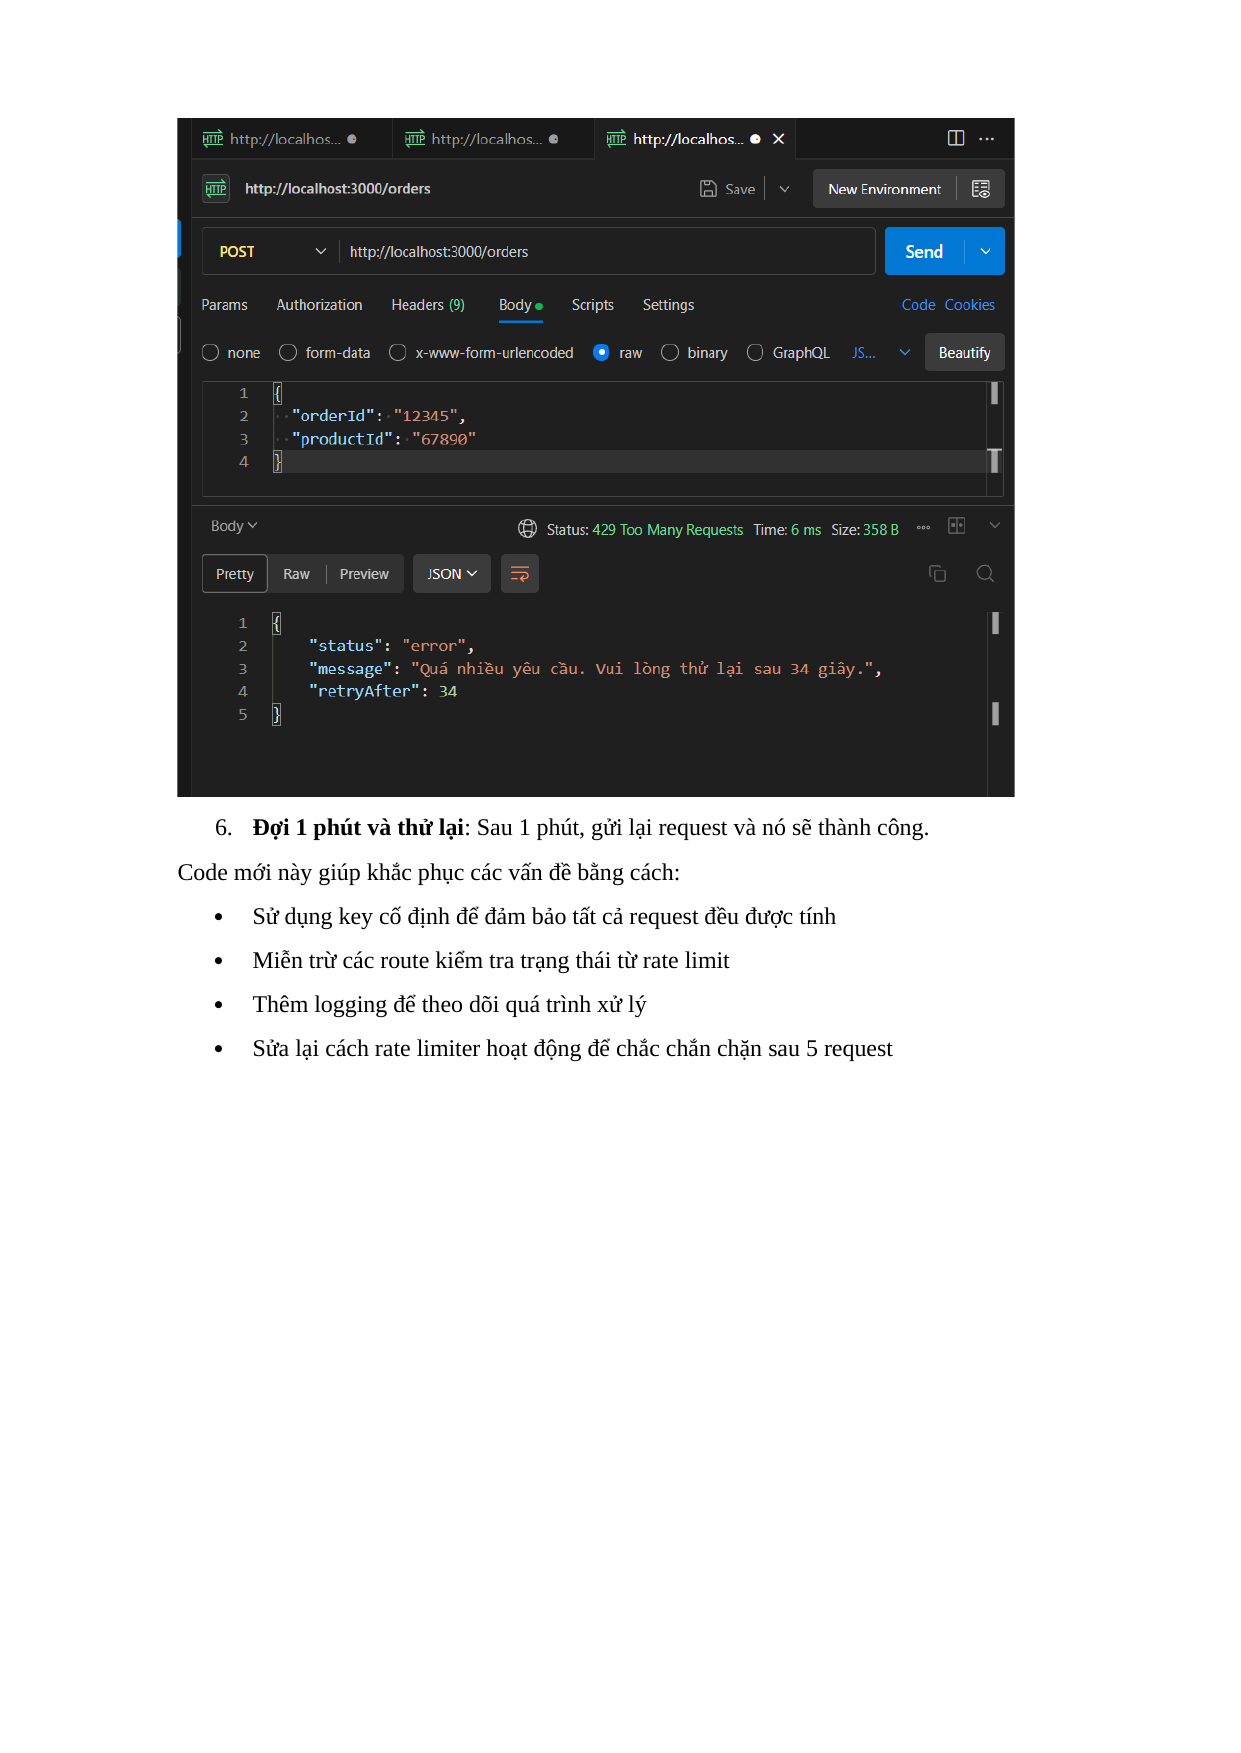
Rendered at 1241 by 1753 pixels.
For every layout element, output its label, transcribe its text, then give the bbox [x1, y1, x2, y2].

list Miễn trừ các route kiểm tra trạng thái từ rate limit [215, 946, 1015, 973]
list Thêm logging để theo dõi quá trình xử lý [215, 990, 1015, 1018]
list Đợi 1 phút và thử lại: Sau 1 phút, gửi lại request và nó sẽ thành công. [215, 813, 1015, 841]
list Sử dụng key cố định để đảm bảo tất cả request đều được tính [215, 902, 1015, 929]
text Code mới này giúp khắc phục các vấn đề bằng cách: [177, 858, 1015, 885]
list Sửa lại cách rate limiter hoạt động để chắc chắn chặn sau 5 request [215, 1034, 1015, 1062]
picture [177, 118, 1015, 797]
